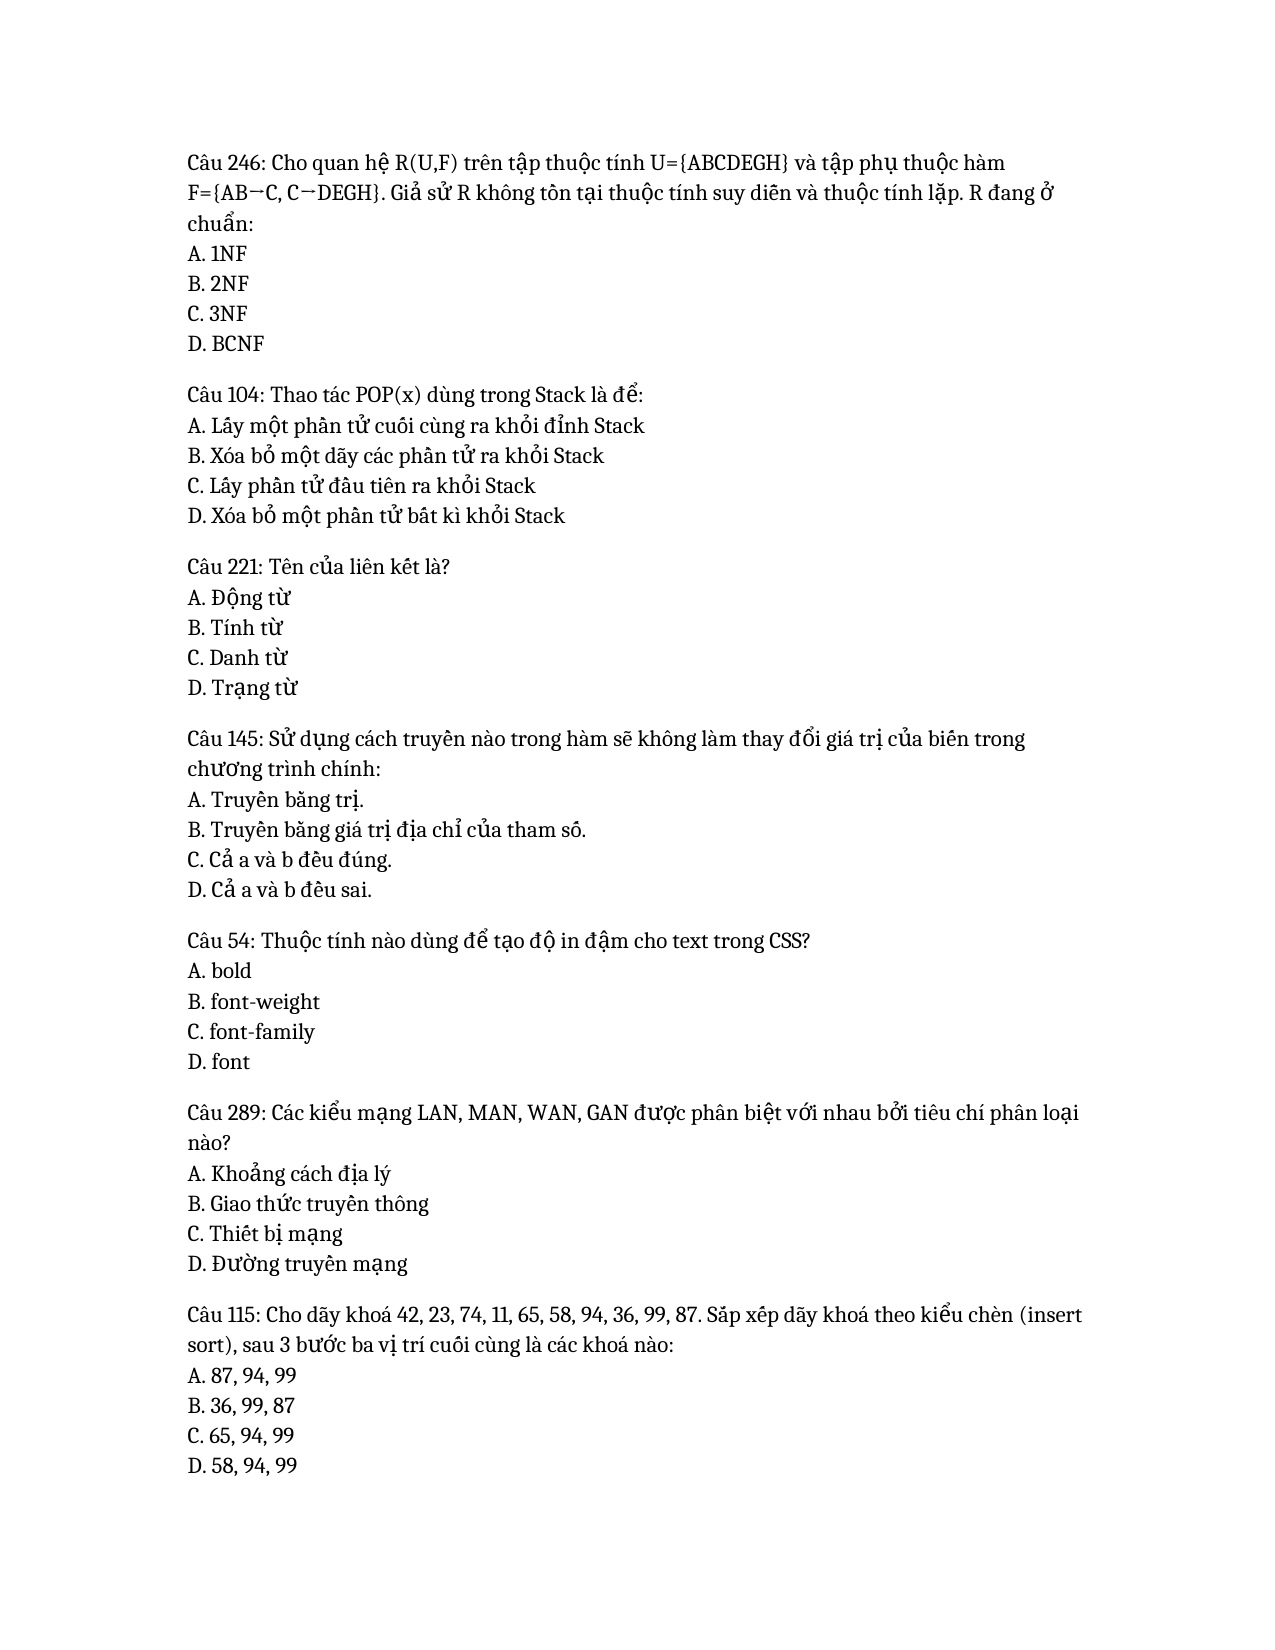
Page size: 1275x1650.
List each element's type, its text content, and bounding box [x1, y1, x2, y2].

text Câu 145: Sử dụng cách truyền nào trong hàm sẽ không làm thay đổi giá trị của biến trong chương trình chính: A. Truyền bằng trị. B. Truyền bằng giá trị địa chỉ của tham số. C. Cả a và b đều đúng. D. Cả a và b đều sai. [187, 726, 1087, 903]
text Câu 54: Thuộc tính nào dùng để tạo độ in đậm cho text trong CSS? A. bold B. font-weight C. font-family D. font [187, 928, 1087, 1075]
text Câu 289: Các kiểu mạng LAN, MAN, WAN, GAN được phân biệt với nhau bởi tiêu chí phân loại nào? A. Khoảng cách địa lý B. Giao thức truyền thông C. Thiết bị mạng D. Đường truyền mạng [187, 1100, 1087, 1277]
text Câu 221: Tên của liên kết là? A. Động từ B. Tính từ C. Danh từ D. Trạng từ [187, 554, 1087, 701]
text Câu 104: Thao tác POP(x) dùng trong Stack là để: A. Lấy một phần tử cuối cùng ra khỏi đỉnh Stack B. Xóa bỏ một dãy các phần tử ra khỏi Stack C. Lấy phần tử đầu tiên ra khỏi Stack D. Xóa bỏ một phần tử bất kì khỏi Stack [187, 382, 1087, 529]
text Câu 246: Cho quan hệ R(U,F) trên tập thuộc tính U={ABCDEGH} và tập phụ thuộc hàm F={AB→C, C→DEGH}. Giả sử R không tồn tại thuộc tính suy diễn và thuộc tính lặp. R đang ở chuẩn: A. 1NF B. 2NF C. 3NF D. BCNF [187, 150, 1087, 358]
text Câu 115: Cho dãy khoá 42, 23, 74, 11, 65, 58, 94, 36, 99, 87. Sắp xếp dãy khoá theo kiểu chèn (insert sort), sau 3 bước ba vị trí cuối cùng là các khoá nào: A. 87, 94, 99 B. 36, 99, 87 C. 65, 94, 99 D. 58, 94, 99 [187, 1302, 1087, 1479]
